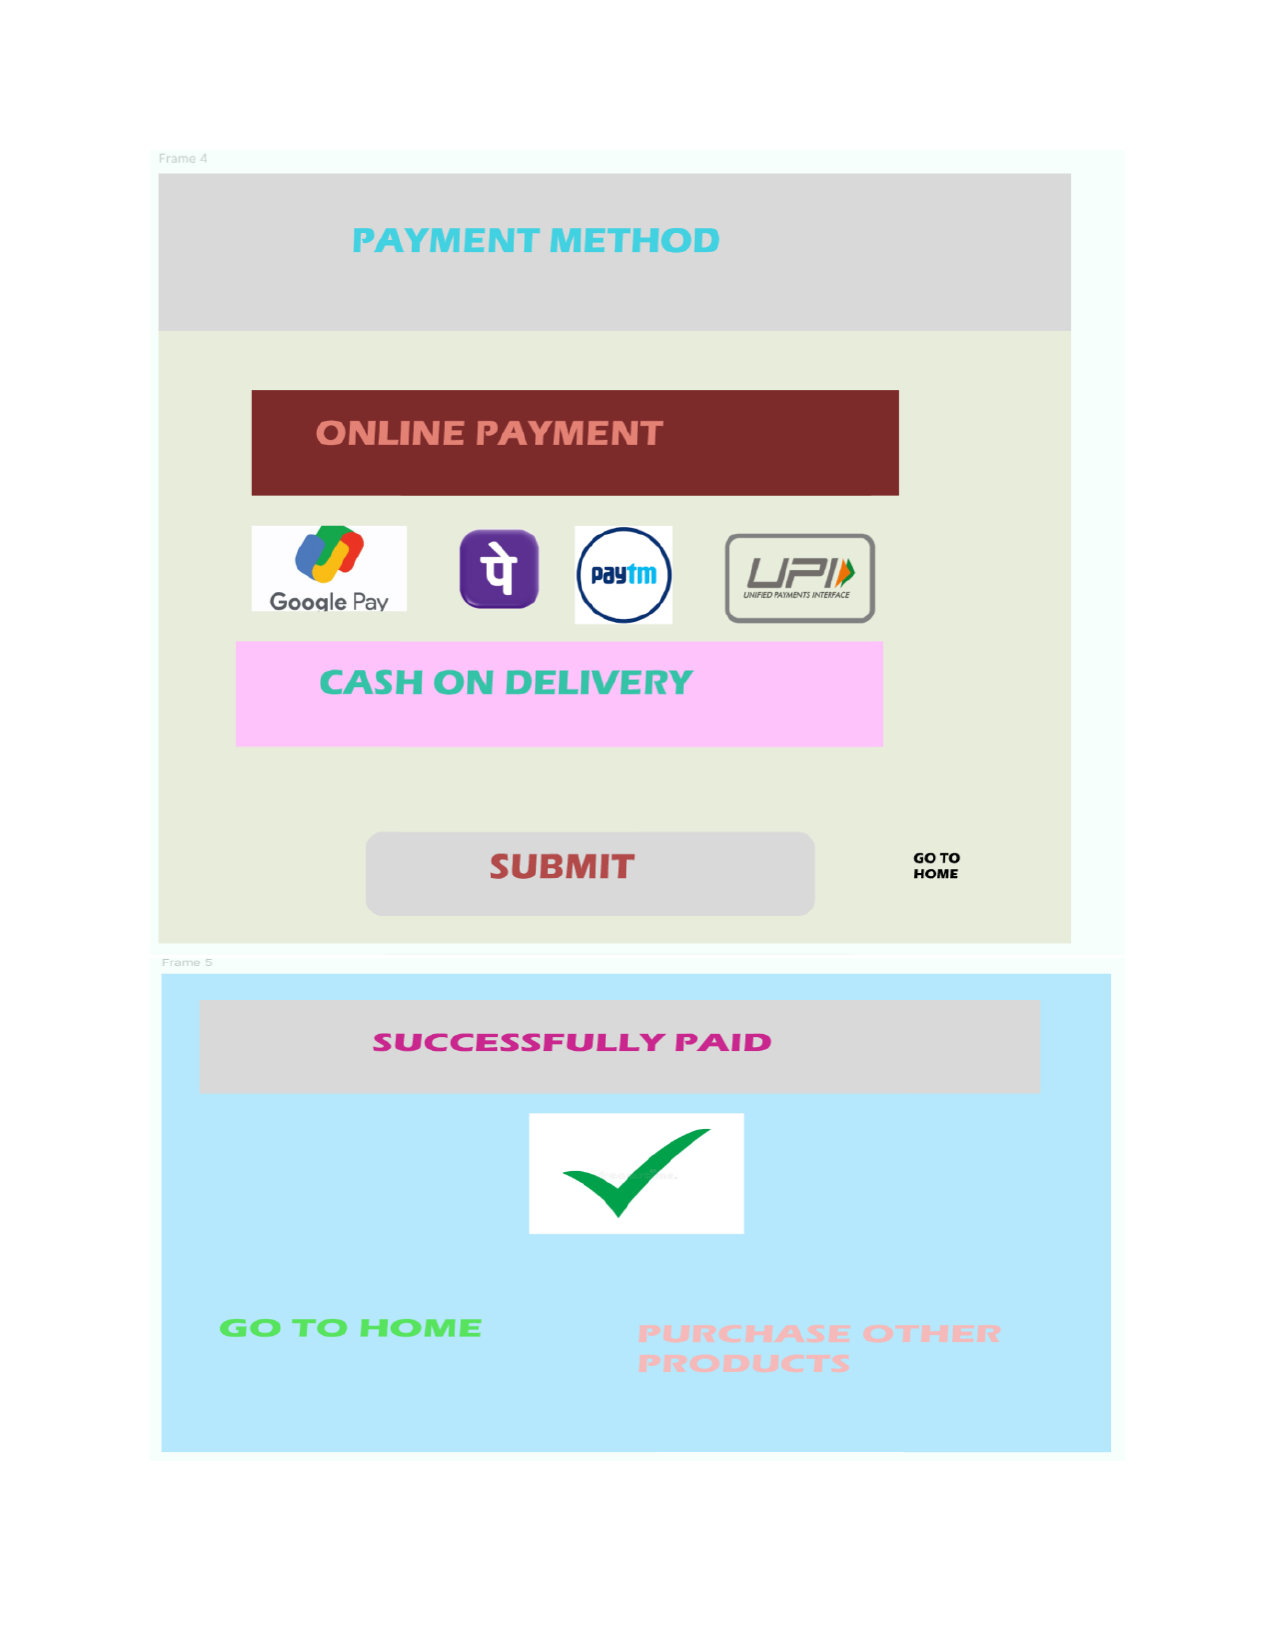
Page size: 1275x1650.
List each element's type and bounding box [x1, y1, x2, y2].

picture [150, 150, 1125, 955]
picture [150, 958, 1125, 1461]
